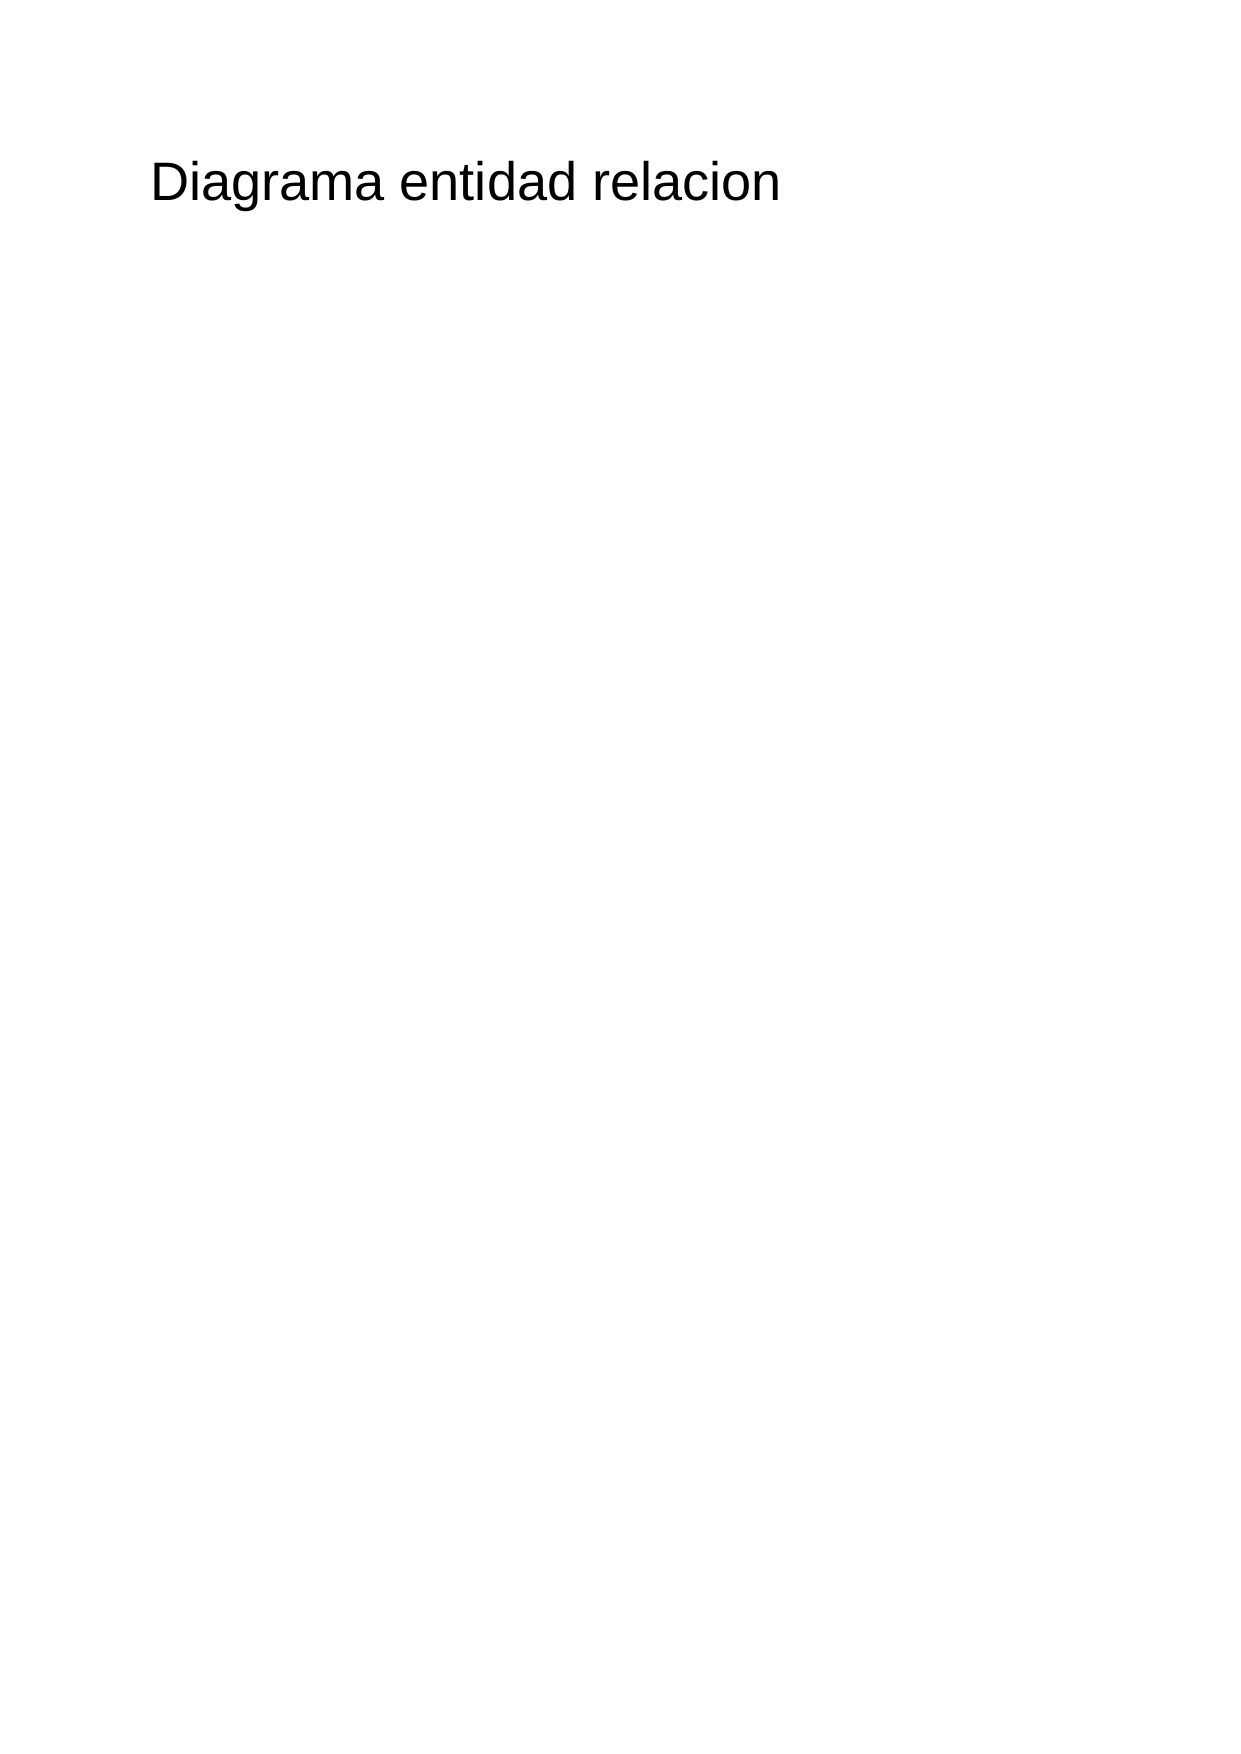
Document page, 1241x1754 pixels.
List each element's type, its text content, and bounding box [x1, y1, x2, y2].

title Diagrama entidad relacion [150, 150, 1090, 212]
